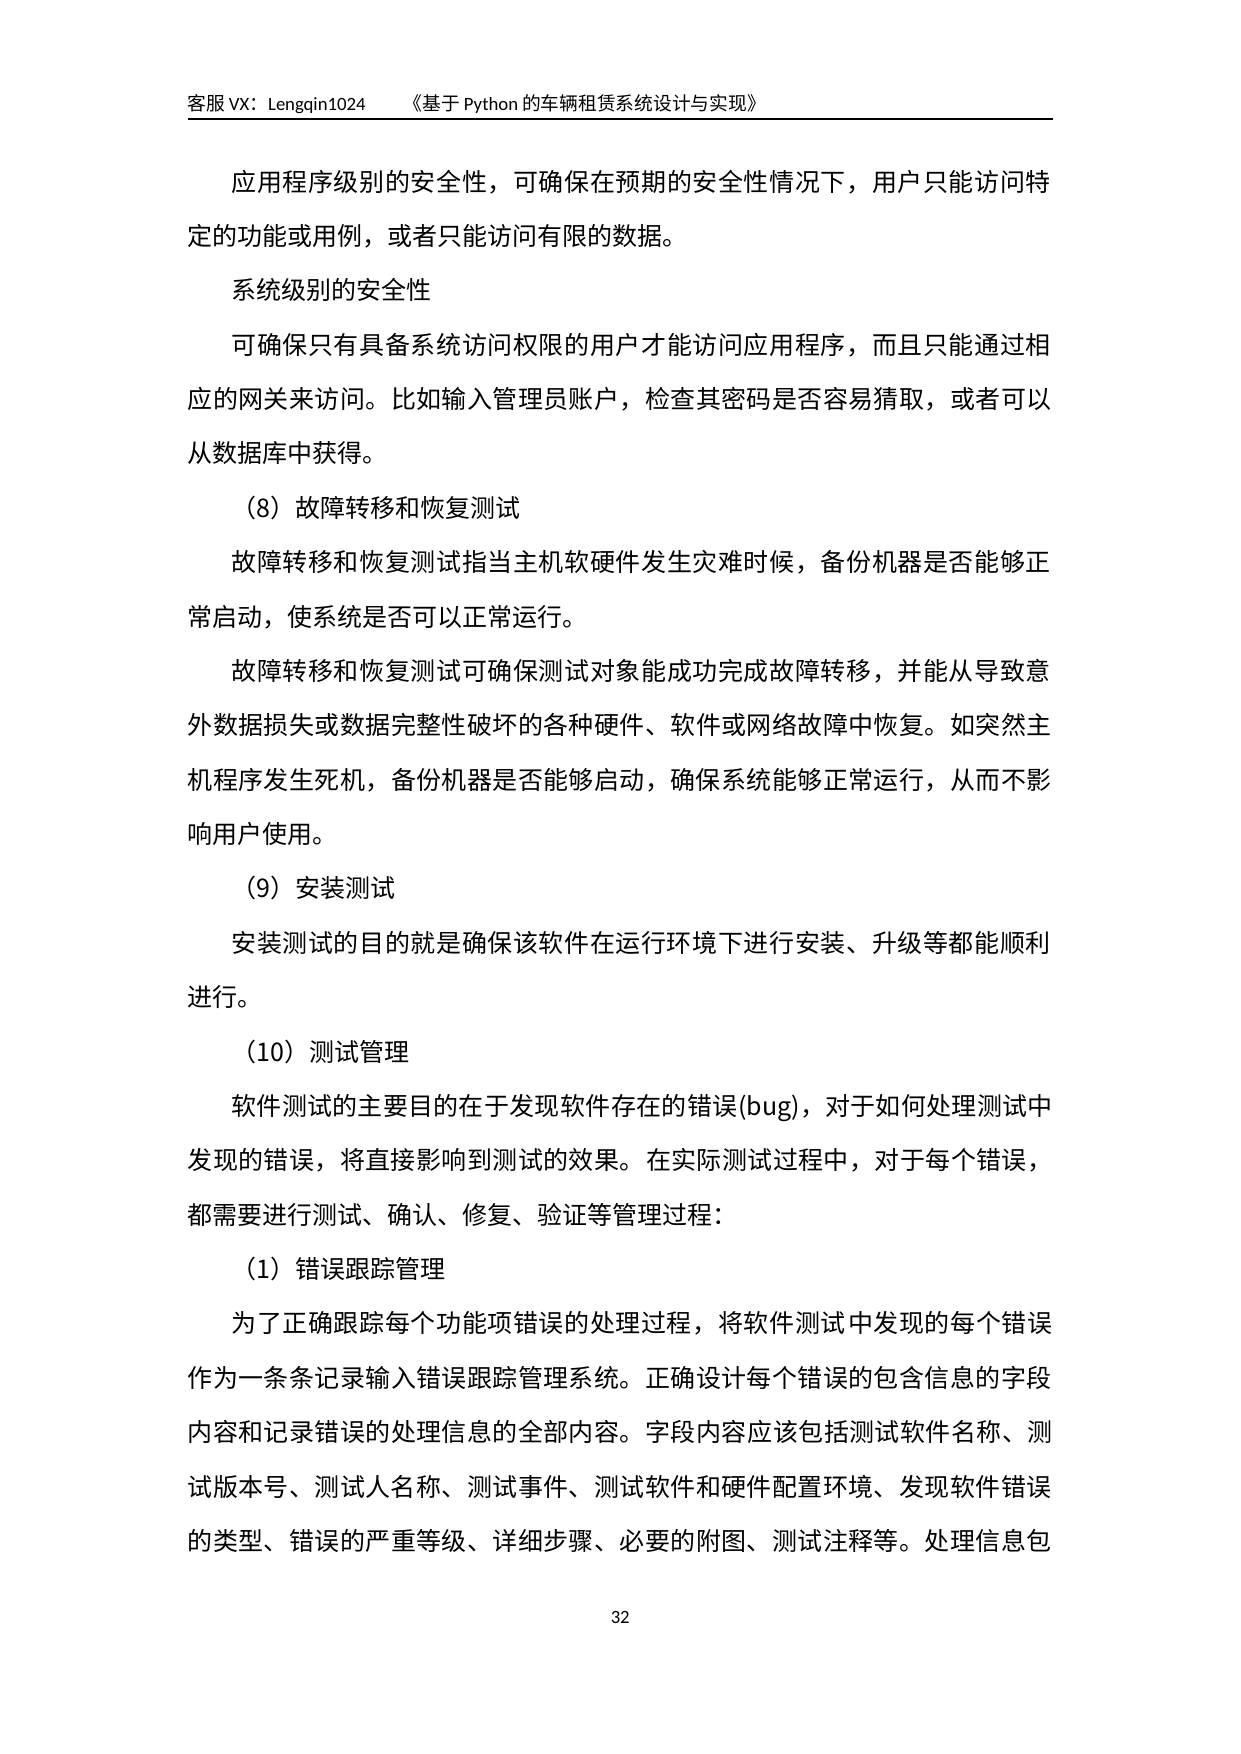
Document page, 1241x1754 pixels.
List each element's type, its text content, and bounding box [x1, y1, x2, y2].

text （10）测试管理 [187, 1032, 1053, 1068]
text （1）错误跟踪管理 [187, 1249, 1053, 1286]
text 系统级别的安全性 [187, 271, 1053, 307]
text 软件测试的主要目的在于发现软件存在的错误(bug)，对于如何处理测试中发现的错误，将直接影响到测试的效果。在实际测试过程中，对于每个错误，都需要进行测试、确认、修复、验证等管理过程： [187, 1086, 1053, 1231]
text （9）安装测试 [187, 869, 1053, 905]
text 故障转移和恢复测试可确保测试对象能成功完成故障转移，并能从导致意外数据损失或数据完整性破坏的各种硬件、软件或网络故障中恢复。如突然主机程序发生死机，备份机器是否能够启动，确保系统能够正常运行，从而不影响用户使用。 [187, 651, 1053, 851]
text 安装测试的目的就是确保该软件在运行环境下进行安装、升级等都能顺利进行。 [187, 923, 1053, 1014]
text 故障转移和恢复测试指当主机软硬件发生灾难时候，备份机器是否能够正常启动，使系统是否可以正常运行。 [187, 543, 1053, 633]
text 可确保只有具备系统访问权限的用户才能访问应用程序，而且只能通过相应的网关来访问。比如输入管理员账户，检查其密码是否容易猜取，或者可以从数据库中获得。 [187, 325, 1053, 470]
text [187, 1304, 1053, 1558]
text 应用程序级别的安全性，可确保在预期的安全性情况下，用户只能访问特定的功能或用例，或者只能访问有限的数据。 [187, 162, 1053, 253]
text （8）故障转移和恢复测试 [187, 488, 1053, 524]
